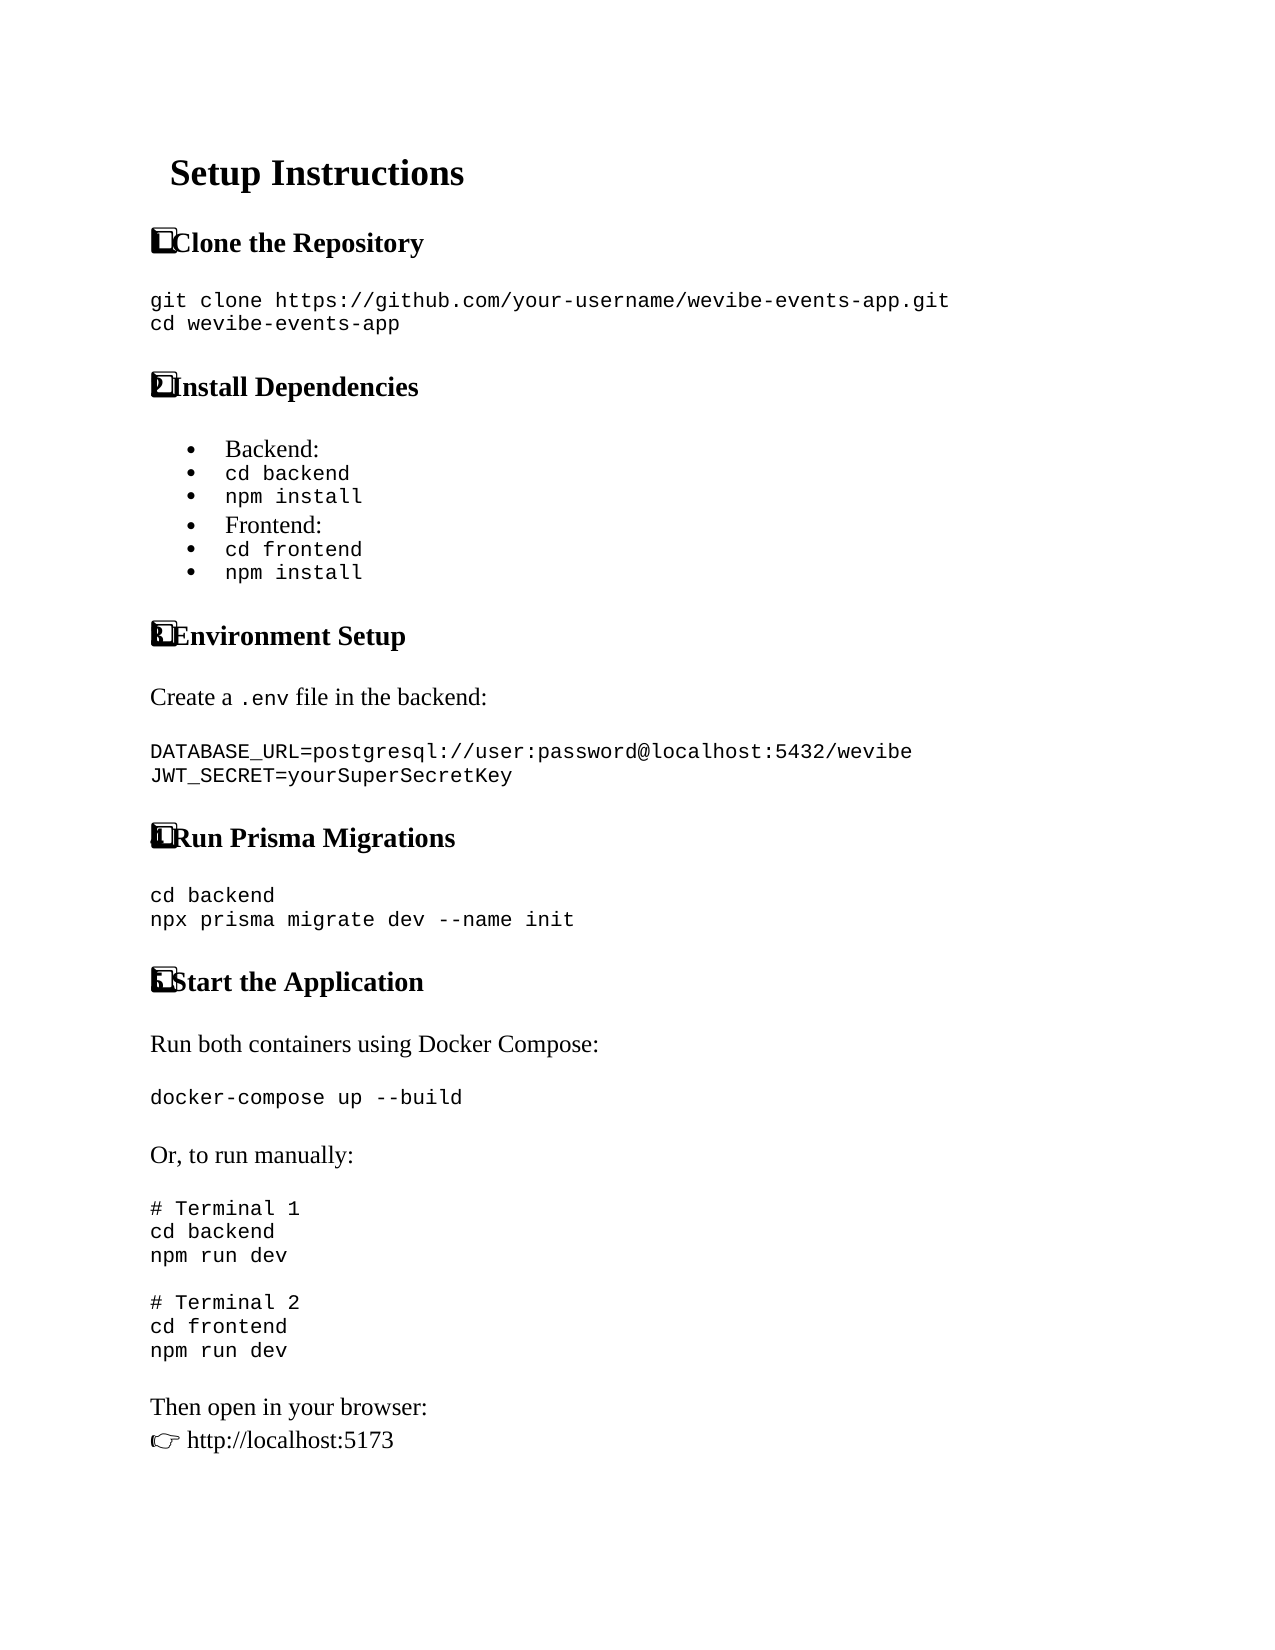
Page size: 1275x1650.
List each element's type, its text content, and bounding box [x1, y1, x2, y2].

text 3️⃣ Environment Setup [150, 615, 1125, 653]
list cd backend [187, 462, 1125, 486]
text # Terminal 1 [150, 1198, 1125, 1221]
text # Terminal 2 [150, 1292, 1125, 1316]
list npm install [187, 486, 1125, 510]
text npx prisma migrate dev --name init [150, 909, 1125, 932]
text npm run dev [150, 1245, 1125, 1269]
text cd backend [150, 885, 1125, 909]
text Setup Instructions [150, 150, 1125, 193]
list npm install [187, 562, 1125, 586]
list cd frontend [187, 538, 1125, 562]
text cd backend [150, 1221, 1125, 1245]
text 5️⃣ Start the Application [150, 962, 1125, 1000]
text Run both containers using Docker Compose: [150, 1029, 1125, 1058]
text Then open in your browser: 👉 http://localhost:5173 [150, 1392, 1125, 1455]
text docker-compose up --build [150, 1087, 1125, 1111]
text DATABASE_URL=postgresql://user:password@localhost:5432/wevibe [150, 741, 1125, 765]
text Or, to run manually: [150, 1140, 1125, 1169]
text Create a .env file in the backend: [150, 682, 1125, 712]
text JWT_SECRET=yourSuperSecretKey [150, 765, 1125, 788]
text 2️⃣ Install Dependencies [150, 366, 1125, 404]
text cd wevibe-events-app [150, 313, 1125, 337]
list Frontend: [187, 510, 1125, 538]
text 1️⃣ Clone the Repository [150, 222, 1125, 261]
text cd frontend [150, 1316, 1125, 1340]
text 4️⃣ Run Prisma Migrations [150, 818, 1125, 856]
text git clone https://github.com/your-username/wevibe-events-app.git [150, 290, 1125, 313]
text npm run dev [150, 1340, 1125, 1363]
list Backend: [187, 434, 1125, 462]
